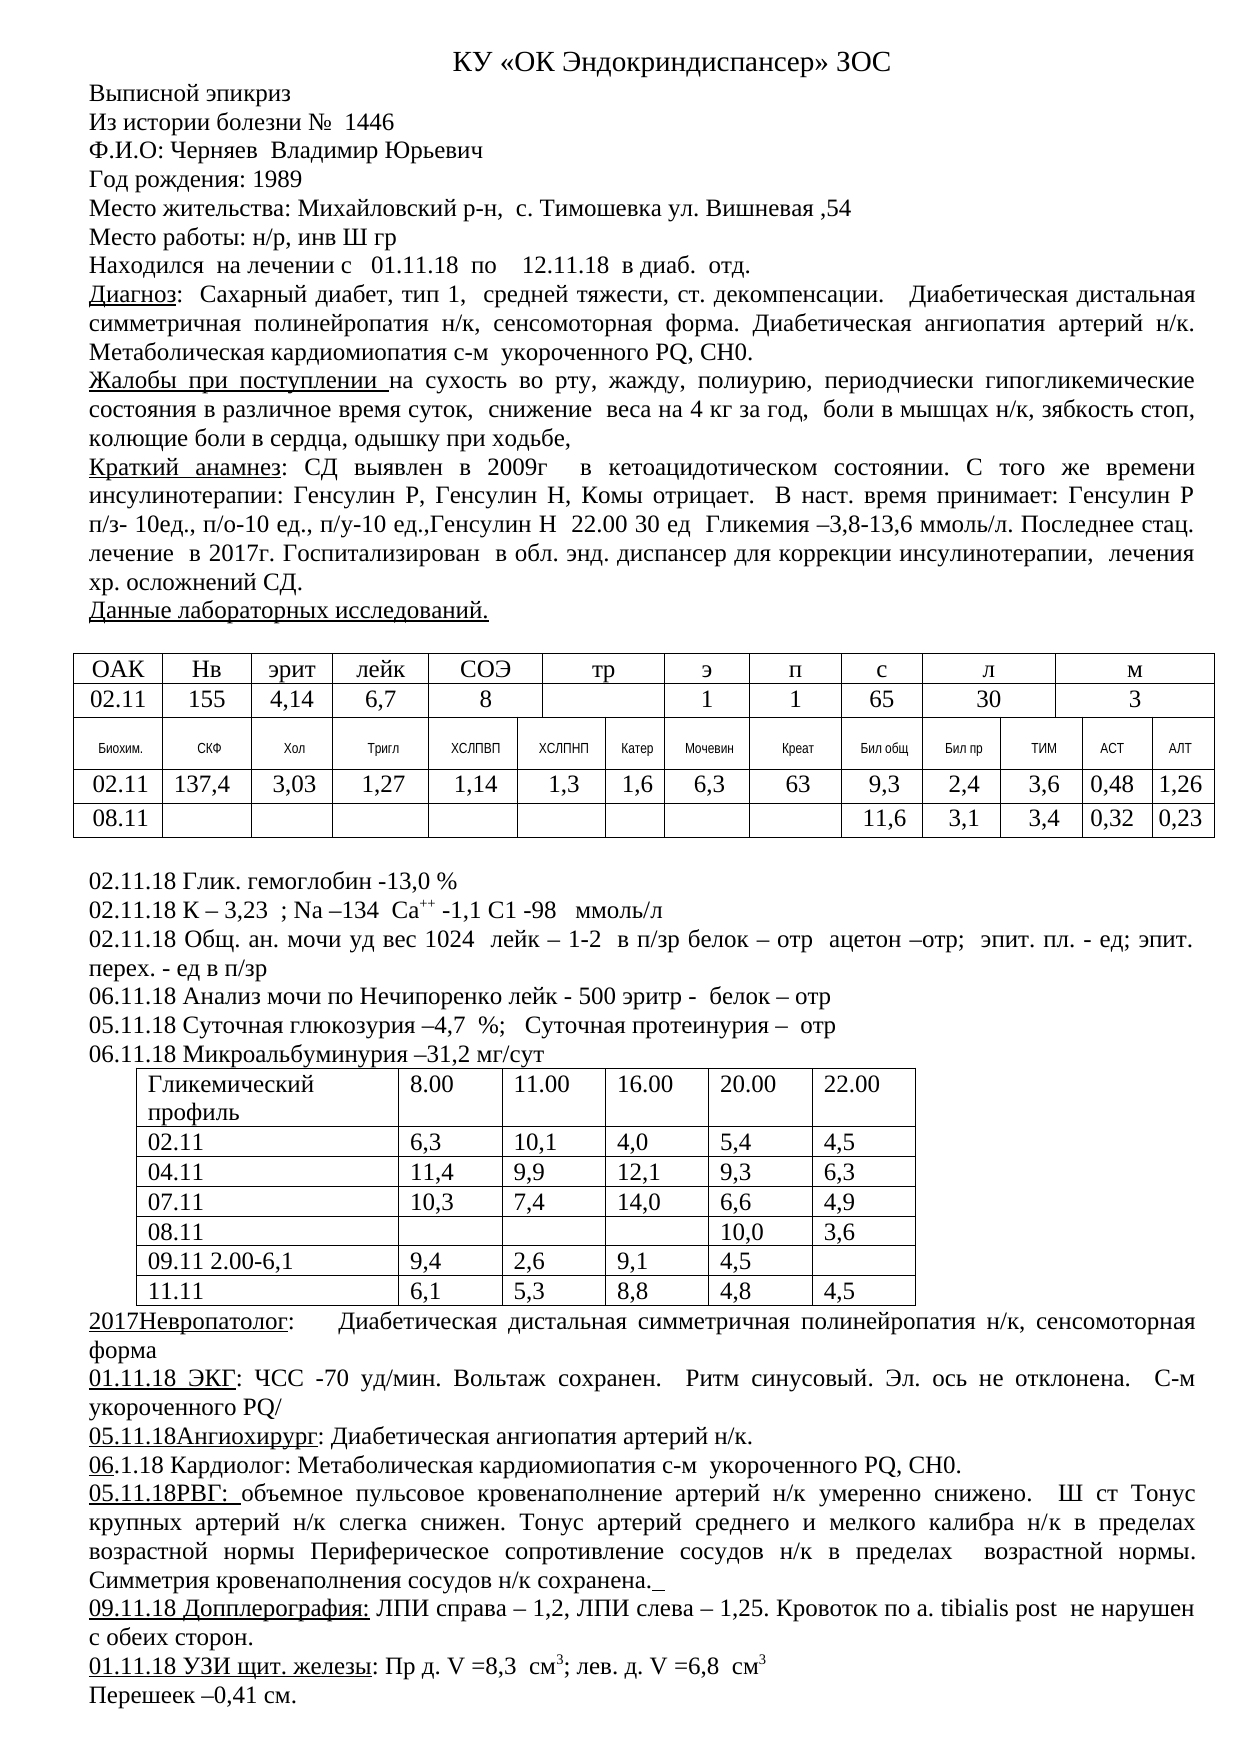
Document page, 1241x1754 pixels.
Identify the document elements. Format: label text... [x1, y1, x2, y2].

table_cell 65 [842, 684, 922, 717]
table_cell Бил общ [842, 718, 922, 768]
table_header тр [543, 654, 664, 683]
table_cell 12,1 [606, 1157, 708, 1186]
table_cell 02.11 [74, 684, 162, 717]
table_cell 4,9 [813, 1187, 915, 1216]
text 09.11.18 Допплерография: ЛПИ справа – 1,2, ЛПИ слева – 1,25. Кровоток по а. tibialis роst не нарушен с обеих сторон. [89, 1593, 1196, 1651]
table_cell 08.11 [137, 1217, 398, 1245]
table_cell 1,3 [518, 770, 605, 802]
table_cell 0,23 [1153, 804, 1214, 837]
table_cell 08.11 [74, 804, 162, 837]
text 05.11.18Ангиохирург: Диабетическая ангиопатия артерий н/к. [89, 1421, 1196, 1450]
table_cell 02.11 [137, 1127, 398, 1156]
table_header 20.00 [709, 1069, 812, 1126]
table_header ОАК [74, 654, 162, 683]
text Место жительства: Михайловский р-н, с. Тимошевка ул. Вишневая ,54 [89, 193, 1196, 222]
table_cell 6,3 [399, 1127, 502, 1156]
text 01.11.18 ЭКГ: ЧСС -70 уд/мин. Вольтаж Ритм синусовый. Эл. ось не отклонена. С-м укороченного PQ/ [89, 1363, 1196, 1421]
table_cell 1 [665, 684, 749, 717]
table_cell 9,9 [503, 1157, 605, 1186]
table_header Гликемический профиль [137, 1069, 398, 1126]
table_cell 02.11 [74, 770, 162, 802]
text 01.11.18 УЗИ щит. железы: Пр д. V =8,3 см3; лев. д. V =6,8 см3 [89, 1651, 1196, 1680]
table_cell 1,27 [333, 770, 428, 802]
table_cell 30 [923, 684, 1055, 717]
text 05.11.18РВГ: объемное пульсовое кровенаполнение артерий н/к . Ш ст Тонус крупных артерий н/к Тонус артерий среднего и мелкого калибра н/к Периферическое сопротивление сосудов н/к . Симметрия кровенаполнения сосудов н/к сохранена. [89, 1478, 1196, 1593]
table_cell [163, 804, 251, 837]
table_cell 8,8 [606, 1276, 708, 1305]
table_cell 3,4 [1001, 804, 1082, 837]
text 2017Невропатолог: Диабетическая дистальная симметричная полинейропатия н/к, сенсомоторная форма [89, 1306, 1196, 1363]
table_cell 2,6 [503, 1246, 605, 1275]
table_cell 0,32 [1083, 804, 1152, 837]
table_cell Мочевин [665, 718, 749, 768]
table_header Нв [163, 654, 251, 683]
table_header л [923, 654, 1055, 683]
table_cell 6,3 [665, 770, 749, 802]
table_cell 6,3 [813, 1157, 915, 1186]
table_cell 8 [429, 684, 542, 717]
table_cell 2,4 [923, 770, 1000, 802]
table_cell Катер [606, 718, 664, 768]
table_cell 3,6 [1001, 770, 1082, 802]
table_cell 07.11 [137, 1187, 398, 1216]
table_cell 9,4 [399, 1246, 502, 1275]
text 06.1.18 Кардиолог: Метаболическая кардиомиопатия с-м укороченного PQ, СН0. [89, 1450, 1196, 1478]
table_cell 1,14 [429, 770, 517, 802]
subtitle 02.11.18 Общ. ан. мочи уд вес 1024 лейк – 1-2 в п/зр белок – отр ацетон –отр; эпит. пл. - ед; эпит. перех. - ед в п/зр [89, 924, 1196, 981]
text 02.11.18 К – 3,23 ; Nа –134 Са++ -1,1 С1 -98 ммоль/л [89, 895, 1196, 924]
text Перешеек –0,41 см. [89, 1680, 1196, 1708]
table_header эрит [252, 654, 332, 683]
table_cell 5,3 [503, 1276, 605, 1305]
table_cell 1 [750, 684, 841, 717]
table_cell 9,3 [709, 1157, 812, 1186]
table_cell 9,3 [842, 770, 922, 802]
text 05.11.18 Суточная глюкозурия –4,7 %; Суточная протеинурия – отр [89, 1010, 1196, 1039]
table_cell 09.11 2.00-6,1 [137, 1246, 398, 1275]
table_cell ТИМ [1001, 718, 1082, 768]
table_cell 10,1 [503, 1127, 605, 1156]
table_cell 3,6 [813, 1217, 915, 1245]
table_cell [518, 804, 605, 837]
table_cell 4,0 [606, 1127, 708, 1156]
table_cell ХСЛПНП [518, 718, 605, 768]
table_cell 11.11 [137, 1276, 398, 1305]
table_cell 3,1 [923, 804, 1000, 837]
table_header п [750, 654, 841, 683]
table_header 22.00 [813, 1069, 915, 1126]
table_cell 10,0 [709, 1217, 812, 1245]
table_cell [606, 1217, 708, 1245]
table_cell 4,5 [813, 1127, 915, 1156]
table_header СОЭ [429, 654, 542, 683]
table_cell 5,4 [709, 1127, 812, 1156]
subtitle 06.11.18 Микроальбуминурия –31,2 мг/сут [89, 1039, 1196, 1068]
table_cell [606, 804, 664, 837]
table_cell 0,48 [1083, 770, 1152, 802]
table_cell АЛТ [1153, 718, 1214, 768]
table_header с [842, 654, 922, 683]
table_cell АСТ [1083, 718, 1152, 768]
table_cell Хол [252, 718, 332, 768]
table_cell 3,03 [252, 770, 332, 802]
table_cell 7,4 [503, 1187, 605, 1216]
text Диагноз: Сахарный диабет, тип 1, ст. Диабетическая дистальная симметричная полинейропатия н/к, сенсомоторная форма. Диабетическая ангиопатия артерий н/к. Метаболическая кардиомиопатия с-м укороченного PQ, СН0. [89, 279, 1196, 365]
table_cell 1,6 [606, 770, 664, 802]
table_cell [503, 1217, 605, 1245]
table_cell 9,1 [606, 1246, 708, 1275]
subtitle Выписной эпикриз [89, 78, 1202, 107]
text Данные лабораторных исследований. [89, 595, 1196, 624]
table_cell 4,5 [813, 1276, 915, 1305]
table_cell 14,0 [606, 1187, 708, 1216]
table_cell 4,8 [709, 1276, 812, 1305]
subtitle Из истории болезни № 1446 [89, 107, 1196, 135]
table_cell 11,6 [842, 804, 922, 837]
table_cell [252, 804, 332, 837]
table_cell [429, 804, 517, 837]
text 02.11.18 Глик. гемоглобин -13,0 % [89, 866, 1196, 895]
table_cell [543, 684, 664, 717]
table_cell [813, 1246, 915, 1275]
table_cell [750, 804, 841, 837]
table_cell 137,4 [163, 770, 251, 802]
table_cell [665, 804, 749, 837]
table_cell Креат [750, 718, 841, 768]
table_cell Бил пр [923, 718, 1000, 768]
table_cell 3 [1056, 684, 1214, 717]
table_header м [1056, 654, 1214, 683]
table_cell 1,26 [1153, 770, 1214, 802]
table_header 16.00 [606, 1069, 708, 1126]
table_header лейк [333, 654, 428, 683]
table_header э [665, 654, 749, 683]
table_cell 04.11 [137, 1157, 398, 1186]
table_cell [399, 1217, 502, 1245]
text на лечении с 01.11.18 по 12.11.18 в отд. [89, 250, 1196, 279]
table_cell СКФ [163, 718, 251, 768]
table_cell Тригл [333, 718, 428, 768]
text Краткий анамнез: СД выявлен в 2009г в кетоацидотическом состоянии. С того же времени инсулинотерапии: Генсулин Р, Генсулин Н, Комы отрицает. В наст. время принимает: Генсулин Р п/з- 10ед., п/о-10 ед., п/у-10 ед.,Генсулин Н 22.00 30 ед Гликемия –3,8-13,6 ммоль/л. Последнее стац. лечение в 2017г. Госпитализирован в обл. энд. диспансер для коррекции инсулинотерапии, лечения хр. осложнений СД. [89, 452, 1196, 595]
table_cell 63 [750, 770, 841, 802]
table_header 11.00 [503, 1069, 605, 1126]
text Жалобы при поступлении на сухость во рту, жажду, полиурию, периодчиески гипогликемические состояния в различное время суток, веса на 4 кг за год, боли в мышцах н/к, зябкость стоп, колющие боли в сердца, одышку при ходьбе, [89, 365, 1196, 452]
table_cell 4,5 [709, 1246, 812, 1275]
text Год рождения: 1989 [89, 164, 1196, 193]
table_cell ХСЛПВП [429, 718, 517, 768]
table_header 8.00 [399, 1069, 502, 1126]
table_cell 155 [163, 684, 251, 717]
table_cell 10,3 [399, 1187, 502, 1216]
table_cell 6,7 [333, 684, 428, 717]
table_cell [333, 804, 428, 837]
table_cell 6,6 [709, 1187, 812, 1216]
text Место работы: н/р, инв Ш гр [89, 222, 1196, 250]
table_cell 6,1 [399, 1276, 502, 1305]
table_cell 11,4 [399, 1157, 502, 1186]
table_cell 4,14 [252, 684, 332, 717]
subtitle Ф.И.О: Черняев Владимир Юрьевич [89, 135, 1196, 164]
table_cell Биохим. [74, 718, 162, 768]
text 06.11.18 Анализ мочи по Нечипоренко лейк - 500 эритр - белок – отр [89, 981, 1196, 1010]
